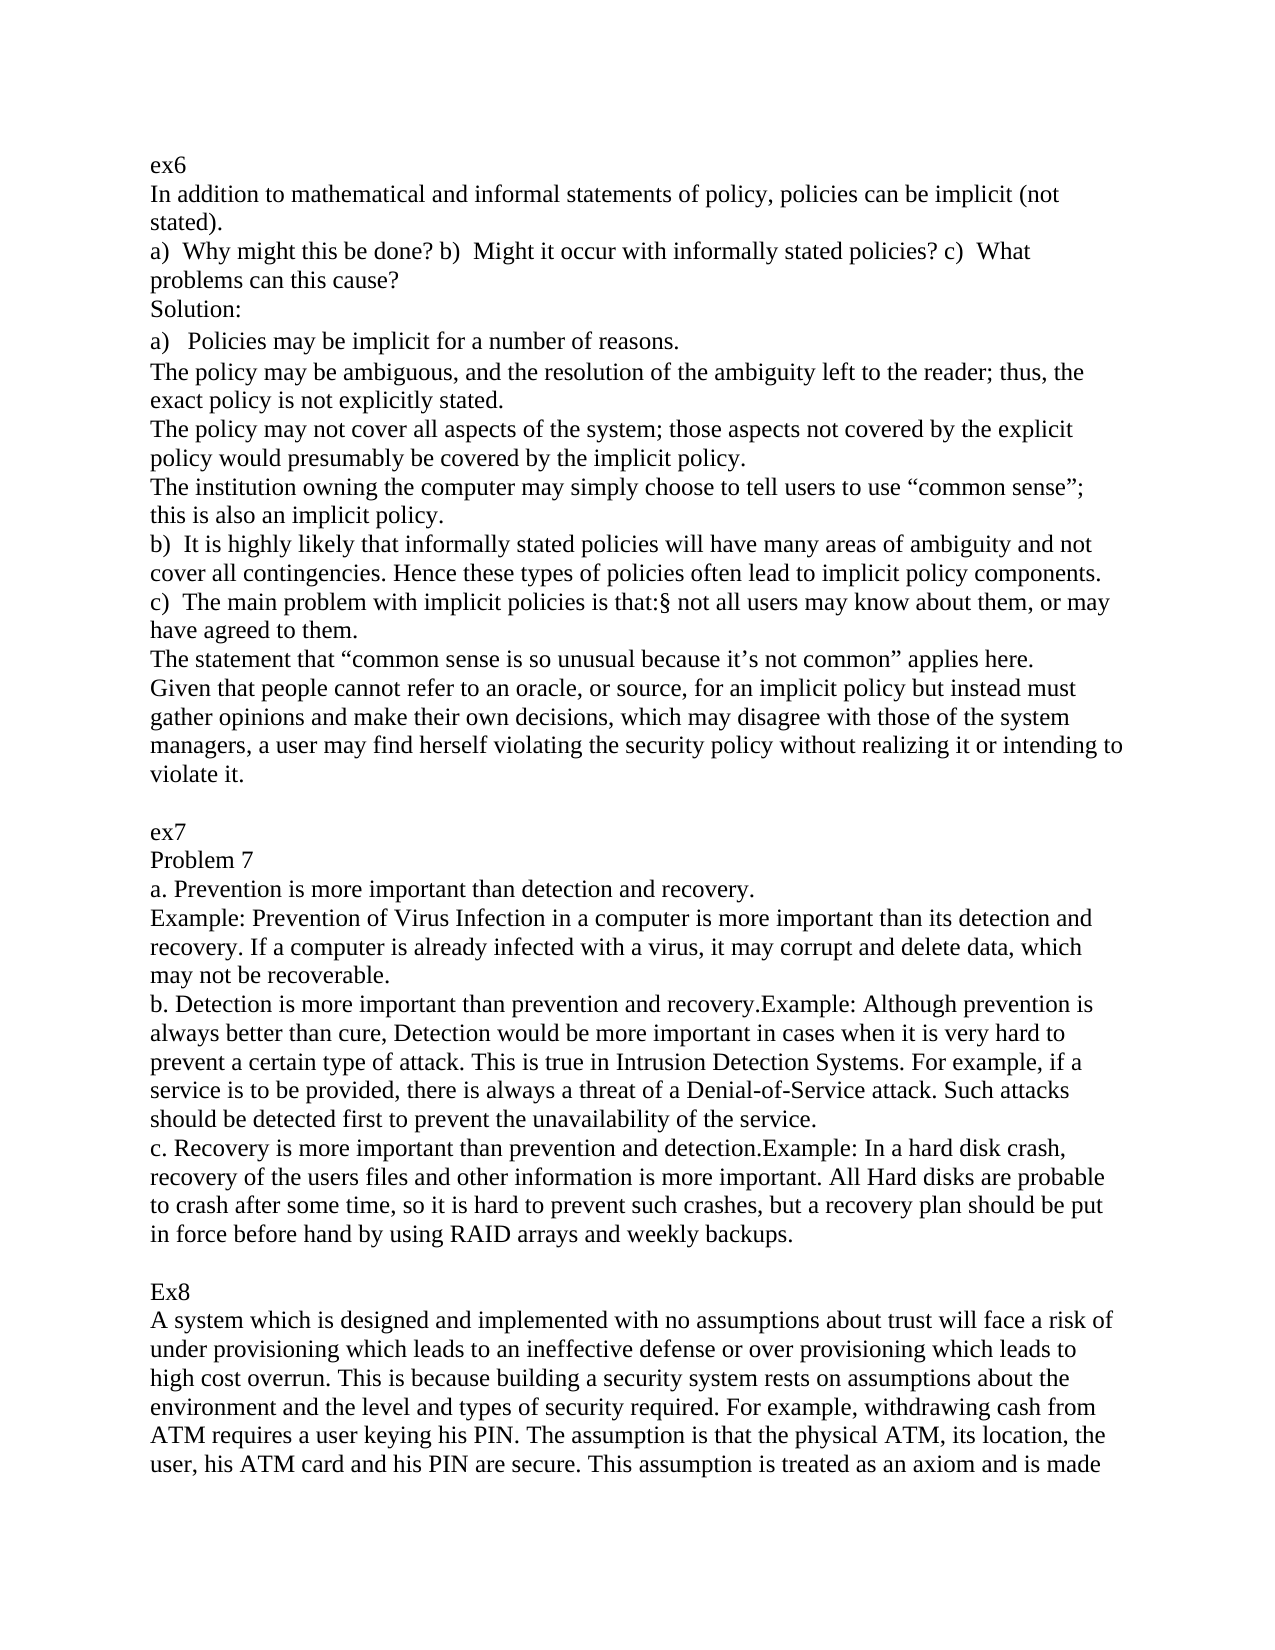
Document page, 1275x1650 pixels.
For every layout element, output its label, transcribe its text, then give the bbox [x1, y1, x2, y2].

text The policy may be ambiguous, and the resolution of the ambiguity left to the reader; thus, the exact policy is not explicitly stated. [150, 357, 1125, 414]
text Problem 7 [150, 845, 1125, 874]
text The statement that “common sense is so unusual because it’s not common” applies here. [150, 644, 1125, 673]
text a. Prevention is more important than detection and recovery. [150, 874, 1125, 903]
list Policies may be implicit for a number of reasons. [150, 322, 1125, 357]
text The policy may not cover all aspects of the system; those aspects not covered by the explicit policy would presumably be covered by the implicit policy. [150, 414, 1125, 472]
text Example: Prevention of Virus Infection in a computer is more important than its detection and recovery. If a computer is already infected with a virus, it may corrupt and delete data, which may not be recoverable. [150, 903, 1125, 989]
text c) The main problem with implicit policies is that: § not all users may know about them, or may have agreed to them. [150, 587, 1125, 644]
text a) Why might this be done? b) Might it occur with informally stated policies? c) What problems can this cause? [150, 236, 1125, 294]
text b) It is highly likely that informally stated policies will have many areas of ambiguity and not cover all contingencies. Hence these types of policies often lead to implicit policy components. [150, 529, 1125, 587]
text ex7 [150, 817, 1125, 845]
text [150, 1305, 1125, 1478]
text Ex8 [150, 1277, 1125, 1305]
text Given that people cannot refer to an oracle, or source, for an implicit policy but instead must gather opinions and make their own decisions, which may disagree with those of the system managers, a user may find herself violating the security policy without realizing it or intending to violate it. [150, 673, 1125, 788]
text Solution: [150, 294, 1125, 322]
text In addition to mathematical and informal statements of policy, policies can be implicit (not stated). [150, 179, 1125, 236]
text c. Recovery is more important than prevention and detection. Example: In a hard disk crash, recovery of the users files and other information is more important. All Hard disks are probable to crash after some time, so it is hard to prevent such crashes, but a recovery plan should be put in force before hand by using RAID arrays and weekly backups. [150, 1133, 1125, 1248]
text b. Detection is more important than prevention and recovery. Example: Although prevention is always better than cure, Detection would be more important in cases when it is very hard to prevent a certain type of attack. This is true in Intrusion Detection Systems. For example, if a service is to be provided, there is always a threat of a Denial-of-Service attack. Such attacks should be detected first to prevent the unavailability of the service. [150, 989, 1125, 1133]
text ex6 [150, 150, 1125, 179]
text The institution owning the computer may simply choose to tell users to use “common sense”; this is also an implicit policy. [150, 472, 1125, 529]
